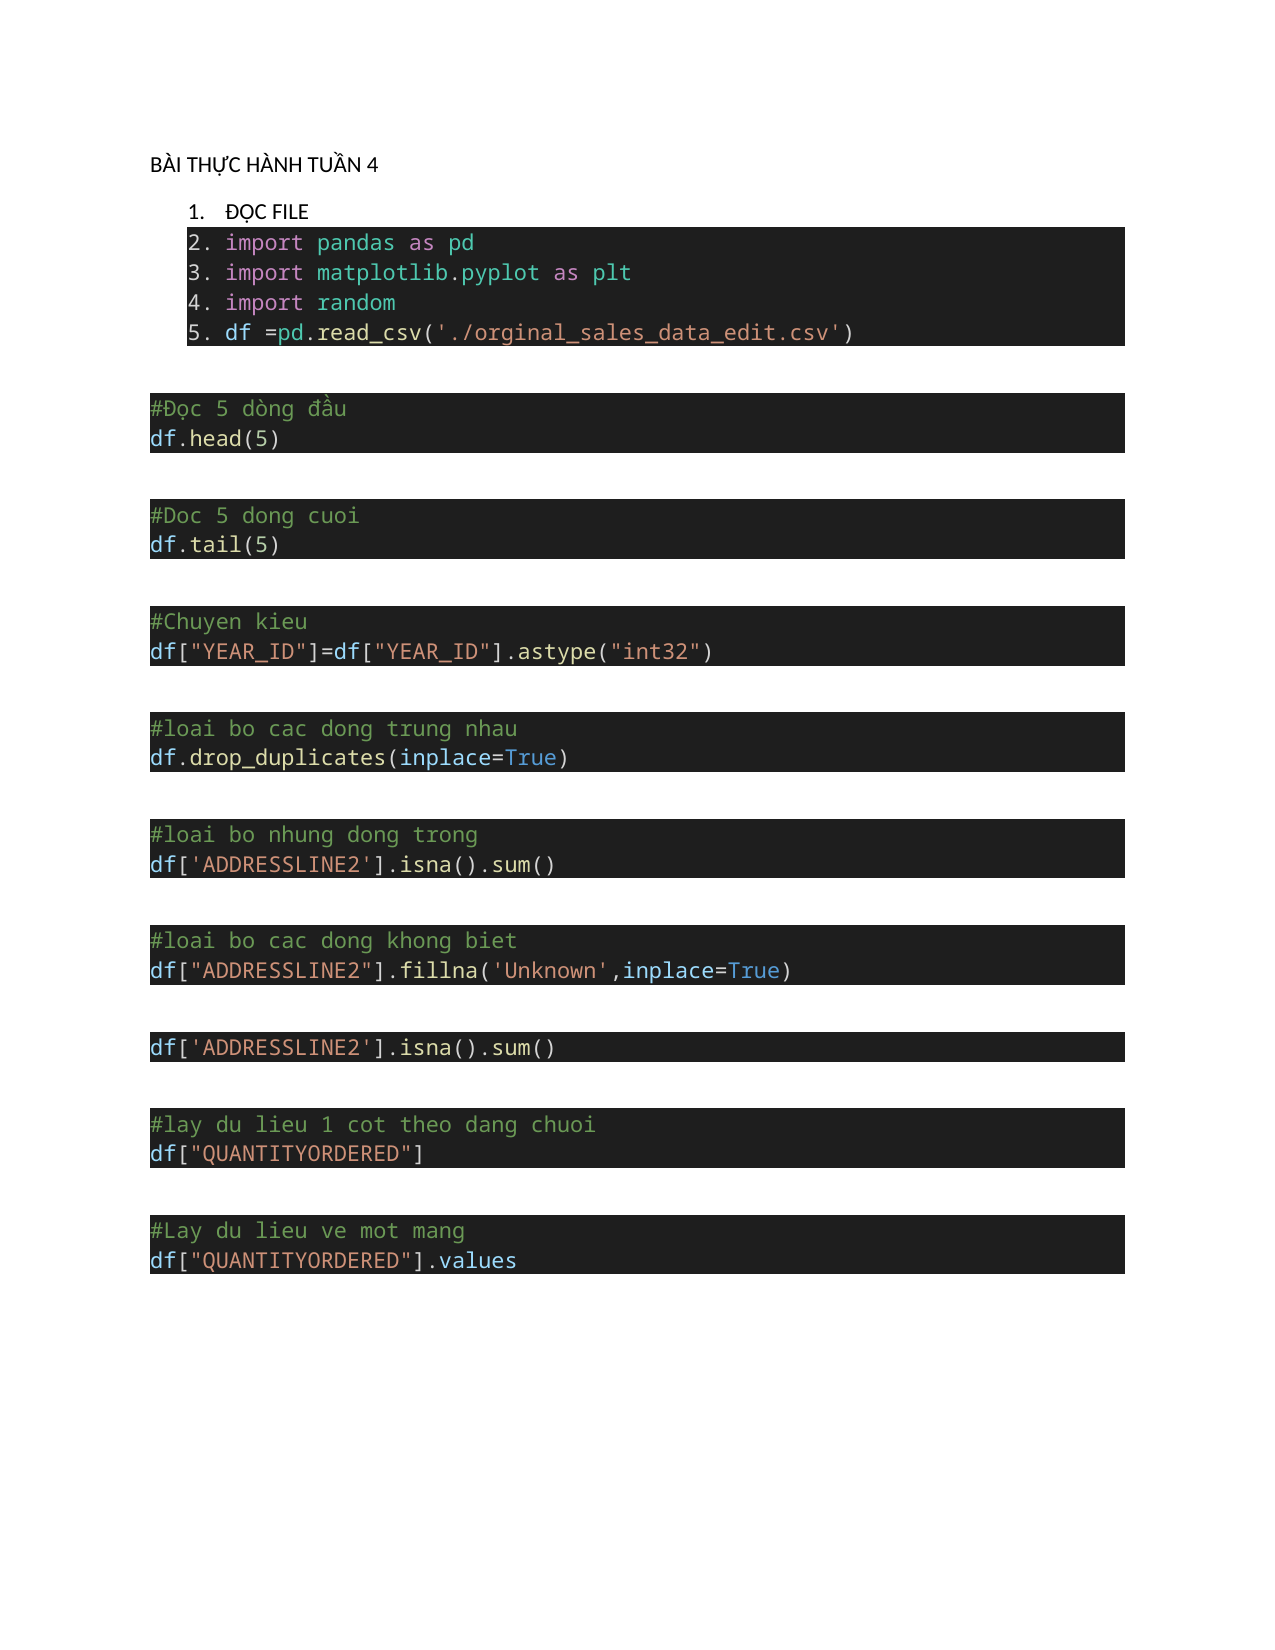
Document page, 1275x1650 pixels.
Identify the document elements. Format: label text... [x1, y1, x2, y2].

text BÀI THỰC HÀNH TUẦN 4 [150, 150, 1125, 178]
text #loai bo cac dong khong biet [150, 925, 1125, 955]
list ĐỌC FILE [187, 197, 1125, 225]
text df["YEAR_ID"]=df["YEAR_ID"].astype("int32") [150, 636, 1125, 666]
text df.drop_duplicates(inplace=True) [150, 742, 1125, 772]
text #Đọc 5 dòng đầu [150, 393, 1125, 423]
text #loai bo cac dong trung nhau [150, 712, 1125, 742]
text df['ADDRESSLINE2'].isna().sum() [150, 1032, 1125, 1062]
text df.tail(5) [150, 529, 1125, 559]
text #lay du lieu 1 cot theo dang chuoi [150, 1108, 1125, 1138]
text df["QUANTITYORDERED"].values [150, 1245, 1125, 1274]
text df['ADDRESSLINE2'].isna().sum() [150, 849, 1125, 878]
list df =pd.read_csv('./orginal_sales_data_edit.csv') [187, 316, 1125, 346]
text df.head(5) [150, 423, 1125, 453]
text #Lay du lieu ve mot mang [150, 1215, 1125, 1245]
text #Doc 5 dong cuoi [150, 499, 1125, 529]
text df["QUANTITYORDERED"] [150, 1138, 1125, 1168]
list import pandas as pd [187, 227, 1125, 257]
text df["ADDRESSLINE2"].fillna('Unknown',inplace=True) [150, 955, 1125, 985]
text #loai bo nhung dong trong [150, 819, 1125, 849]
list import matplotlib.pyplot as plt [187, 257, 1125, 287]
list import random [187, 287, 1125, 316]
text #Chuyen kieu [150, 606, 1125, 636]
